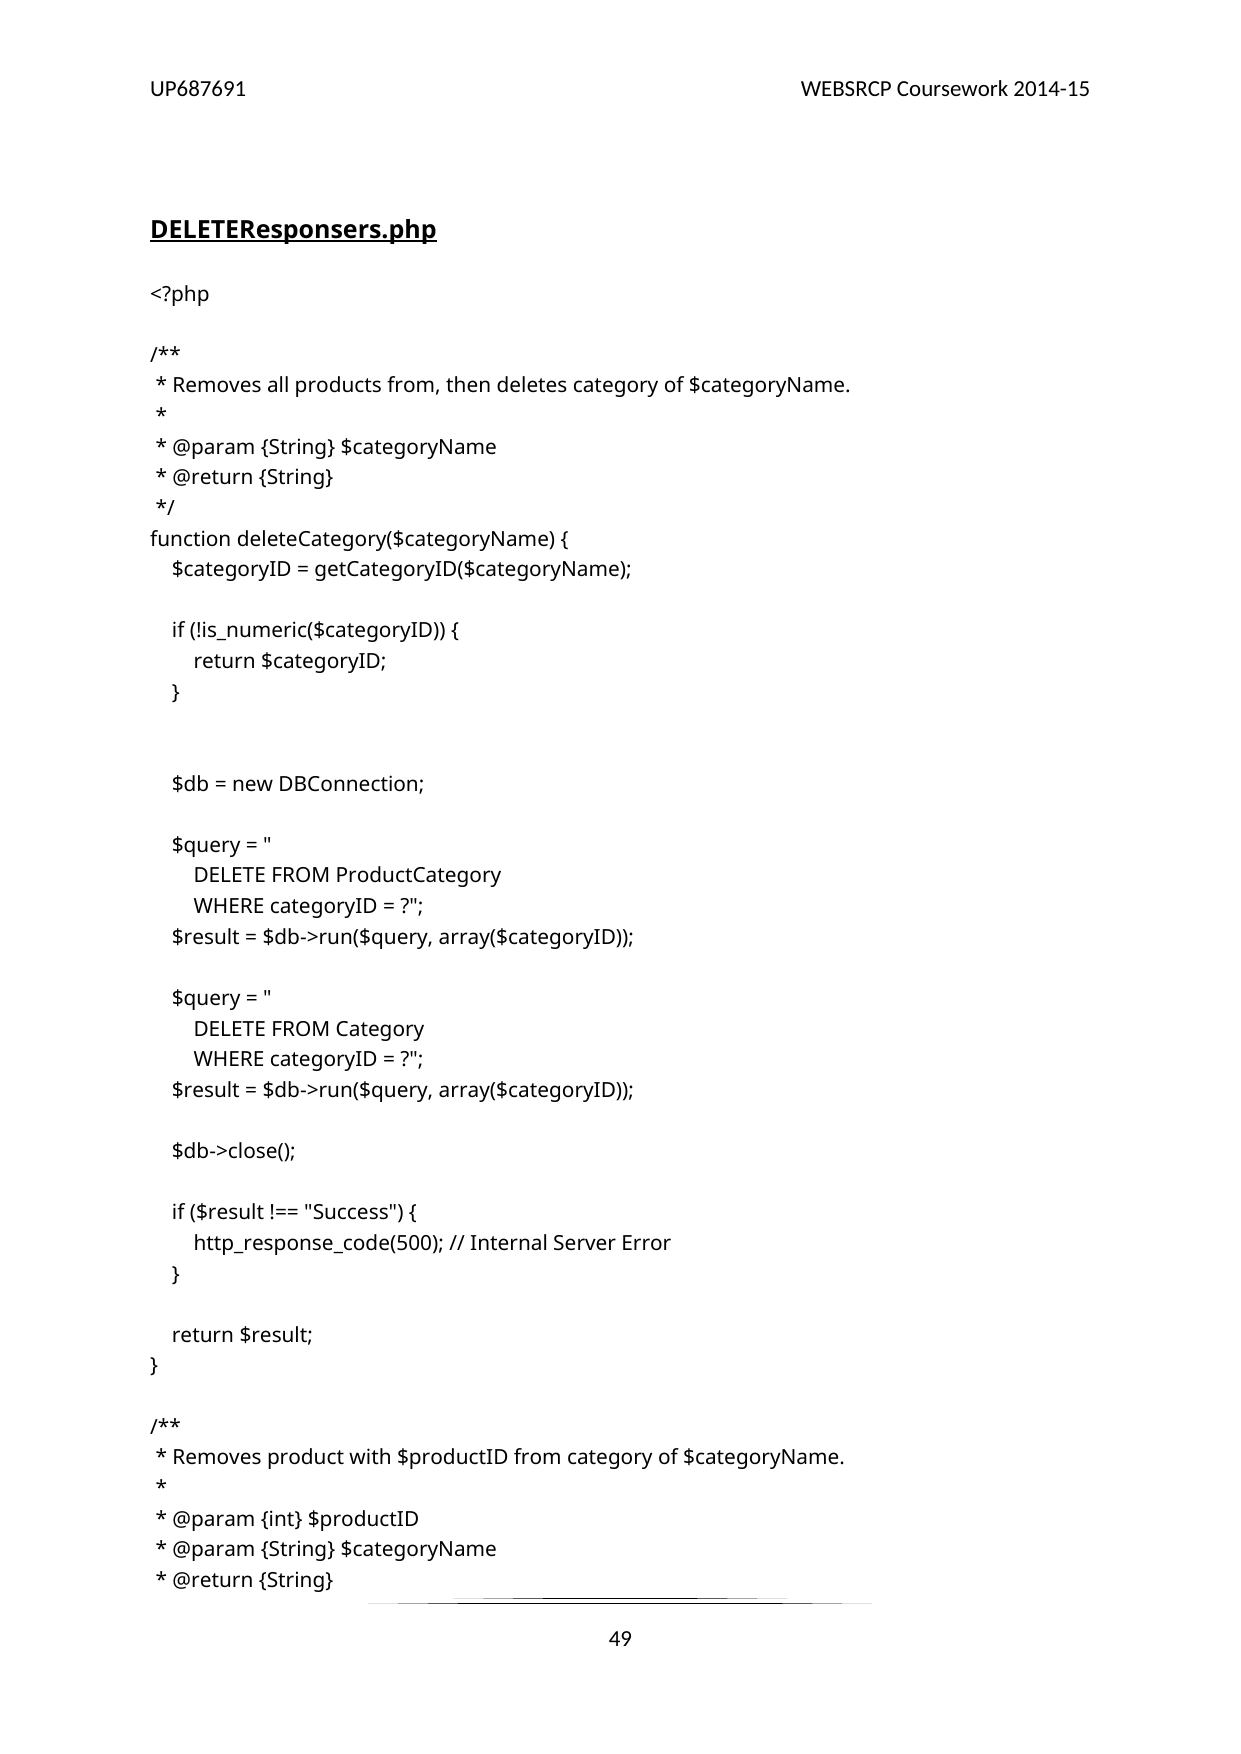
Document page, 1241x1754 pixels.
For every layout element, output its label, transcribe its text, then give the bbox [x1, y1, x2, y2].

text } [150, 1351, 1090, 1379]
text if (!is_numeric($categoryID)) { [150, 616, 1090, 644]
text * @param {int} $productID [150, 1504, 1090, 1532]
text $db = new DBConnection; [150, 769, 1090, 797]
text */ [150, 493, 1090, 521]
text return $result; [150, 1320, 1090, 1348]
text return $categoryID; [150, 646, 1090, 674]
text WHERE categoryID = ?"; [150, 891, 1090, 919]
text * @param {String} $categoryName [150, 432, 1090, 460]
text if ($result !== "Success") { [150, 1197, 1090, 1226]
text function deleteCategory($categoryName) { [150, 524, 1090, 552]
text * @return {String} [150, 462, 1090, 491]
text $result = $db->run($query, array($categoryID)); [150, 922, 1090, 950]
text /** [150, 1412, 1090, 1440]
text $query = " [150, 983, 1090, 1011]
text http_response_code(500); // Internal Server Error [150, 1228, 1090, 1256]
text <?php [150, 279, 1090, 307]
text * @param {String} $categoryName [150, 1534, 1090, 1563]
text /** [150, 340, 1090, 368]
text $result = $db->run($query, array($categoryID)); [150, 1075, 1090, 1103]
text DELETE FROM Category [150, 1014, 1090, 1042]
text * [150, 1473, 1090, 1501]
text DELETE FROM ProductCategory [150, 861, 1090, 889]
text $categoryID = getCategoryID($categoryName); [150, 554, 1090, 583]
text } [150, 1259, 1090, 1287]
text * Removes product with $productID from category of $categoryName. [150, 1442, 1090, 1471]
text WHERE categoryID = ?"; [150, 1044, 1090, 1073]
text $db->close(); [150, 1136, 1090, 1164]
text * @return {String} [150, 1565, 1090, 1593]
text * [150, 401, 1090, 429]
text } [150, 677, 1090, 705]
text DELETEResponsers.php [150, 211, 1090, 245]
text * Removes all products from, then deletes category of $categoryName. [150, 371, 1090, 399]
text $query = " [150, 830, 1090, 858]
